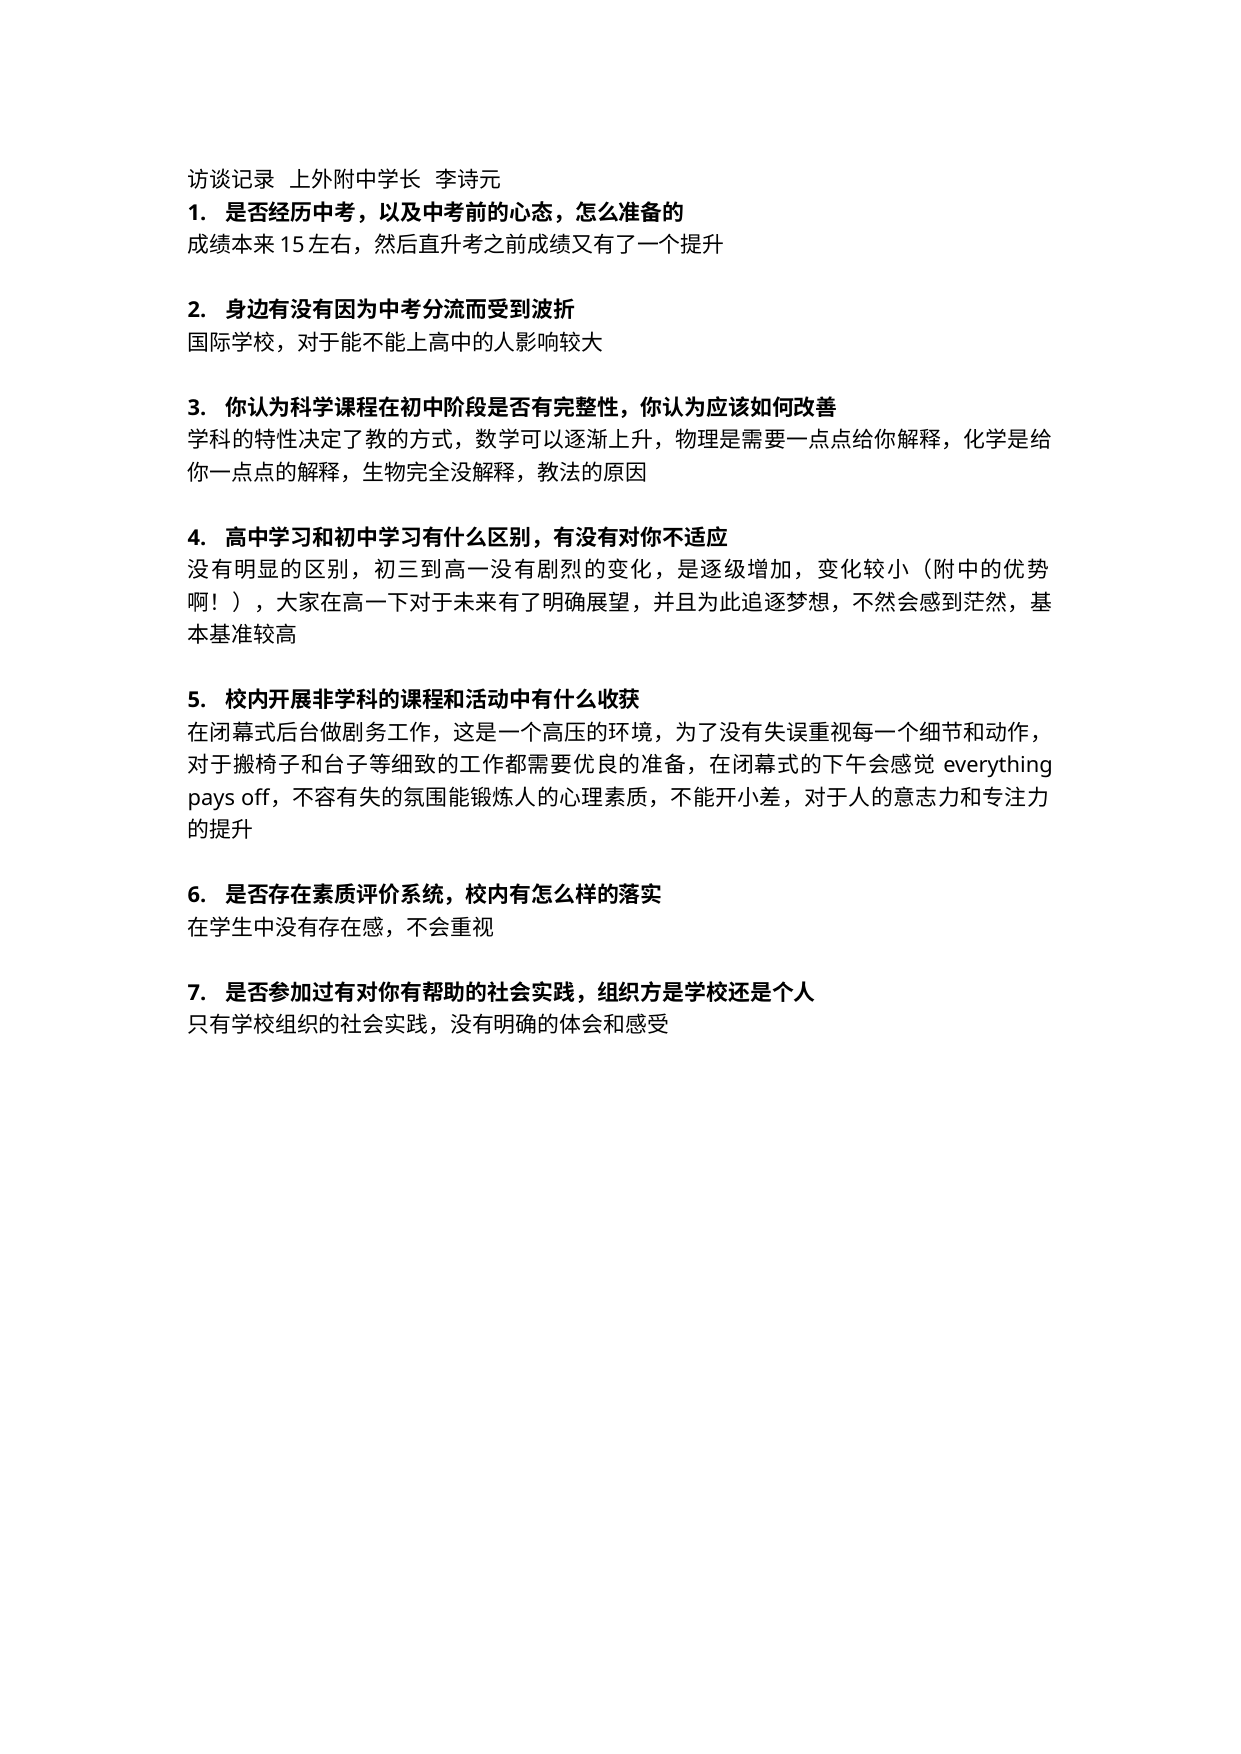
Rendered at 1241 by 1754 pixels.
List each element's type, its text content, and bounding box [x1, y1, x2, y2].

list 是否存在素质评价系统，校内有怎么样的落实 [187, 877, 1053, 909]
list 你认为科学课程在初中阶段是否有完整性，你认为应该如何改善 [187, 389, 1053, 422]
text 只有学校组织的社会实践，没有明确的体会和感受 [187, 1007, 1053, 1039]
text 没有明显的区别，初三到高一没有剧烈的变化，是逐级增加，变化较小（附中的优势啊！），大家在高一下对于未来有了明确展望，并且为此追逐梦想，不然会感到茫然，基本基准较高 [187, 552, 1053, 649]
list 是否参加过有对你有帮助的社会实践，组织方是学校还是个人 [187, 974, 1053, 1007]
list 是否经历中考，以及中考前的心态，怎么准备的 [187, 194, 1053, 227]
text 在闭幕式后台做剧务工作，这是一个高压的环境，为了没有失误重视每一个细节和动作，对于搬椅子和台子等细致的工作都需要优良的准备，在闭幕式的下午会感觉everything pays off，不容有失的氛围能锻炼人的心理素质，不能开小差，对于人的意志力和专注力的提升 [187, 714, 1053, 844]
text 访谈记录 上外附中学长 李诗元 [187, 162, 1053, 194]
list 身边有没有因为中考分流而受到波折 [187, 292, 1053, 324]
text 在学生中没有存在感，不会重视 [187, 909, 1053, 942]
text 学科的特性决定了教的方式，数学可以逐渐上升，物理是需要一点点给你解释，化学是给你一点点的解释，生物完全没解释，教法的原因 [187, 422, 1053, 487]
list 校内开展非学科的课程和活动中有什么收获 [187, 682, 1053, 714]
text 成绩本来15左右，然后直升考之前成绩又有了一个提升 [187, 227, 1053, 259]
list 高中学习和初中学习有什么区别，有没有对你不适应 [187, 519, 1053, 552]
text 国际学校，对于能不能上高中的人影响较大 [187, 324, 1053, 357]
